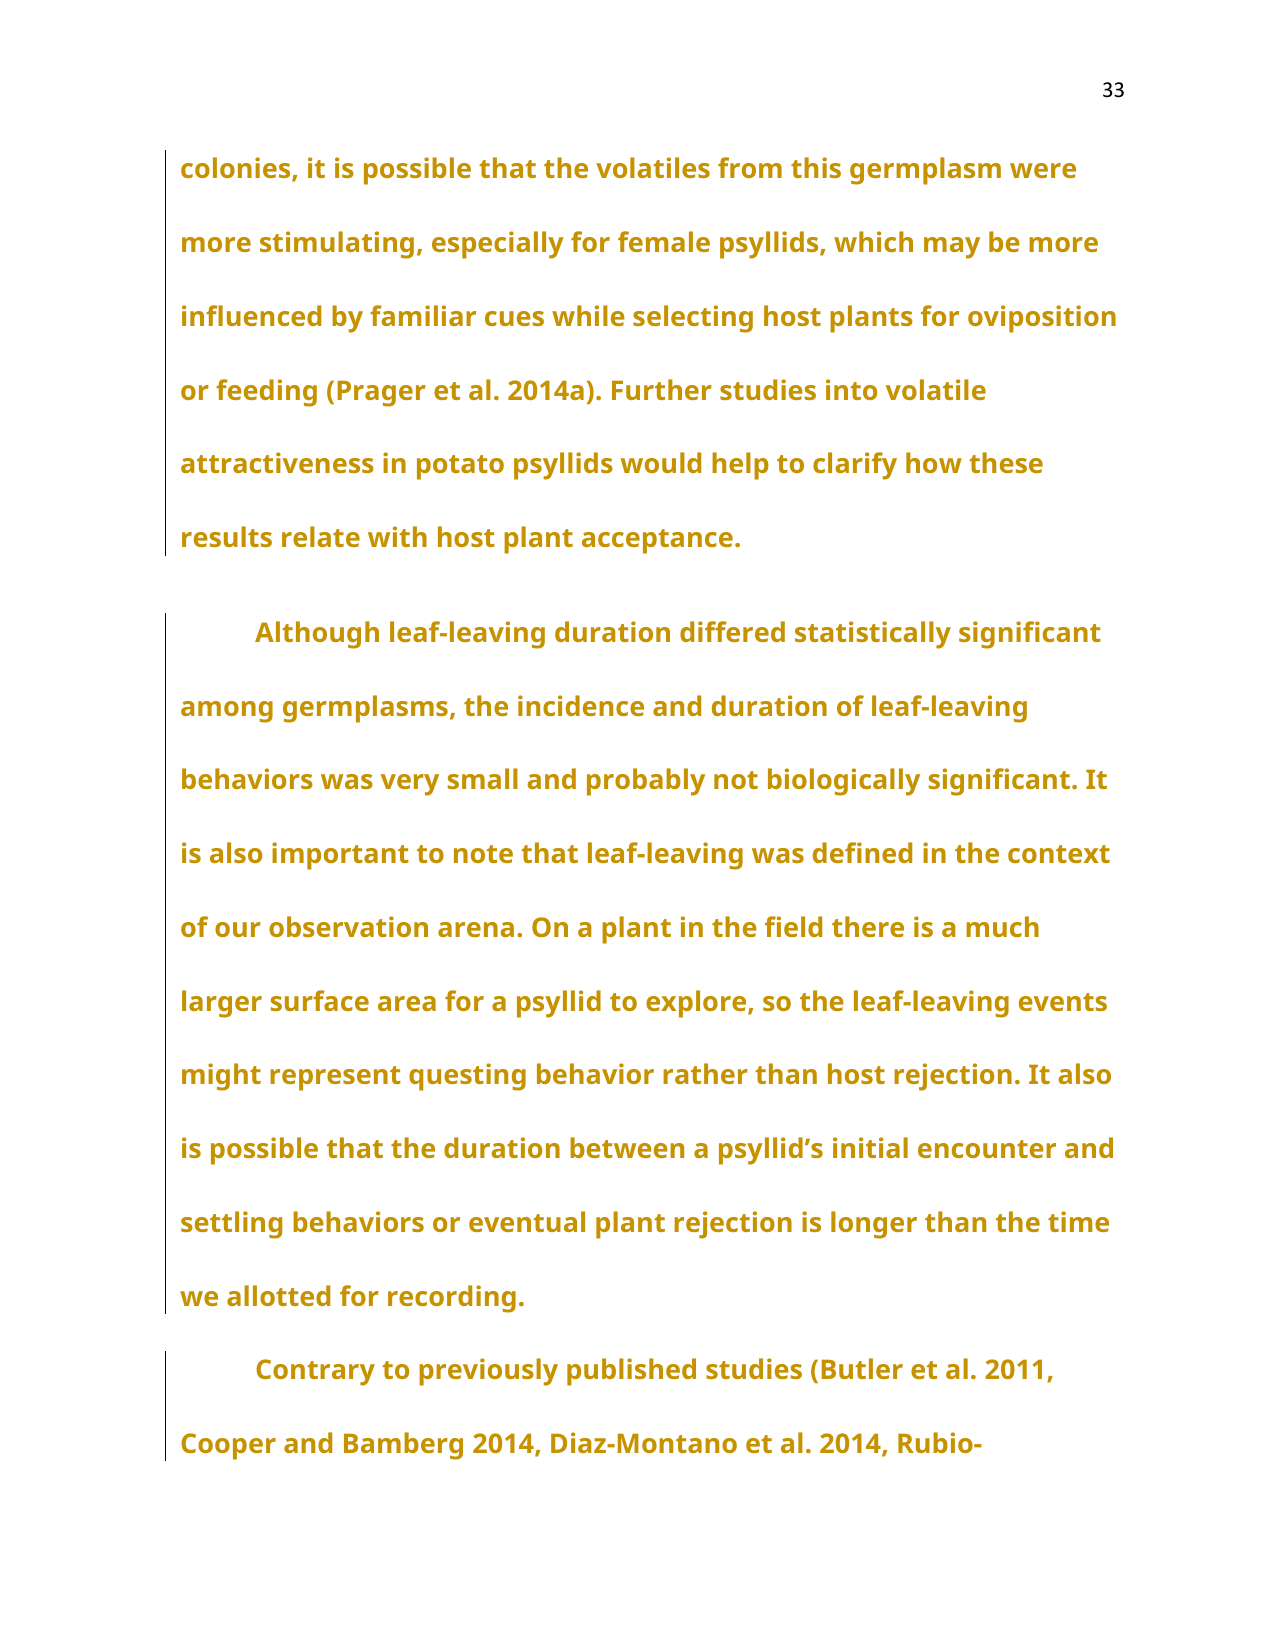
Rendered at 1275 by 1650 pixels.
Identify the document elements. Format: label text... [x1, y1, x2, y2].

text Although leaf-leaving duration differed statistically significant among germplasms, the incidence and duration of leaf-leaving behaviors was very small and probably not biologically significant. It is also important to note that leaf-leaving was defined in the context of our observation arena. On a plant in the field there is a much larger surface area for a psyllid to explore, so the leaf-leaving events might represent questing behavior rather than host rejection. It also is possible that the duration between a psyllid’s initial encounter and settling behaviors or eventual plant rejection is longer than the time we allotted for recording. [180, 613, 1125, 1314]
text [180, 150, 1125, 556]
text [180, 1351, 1125, 1461]
